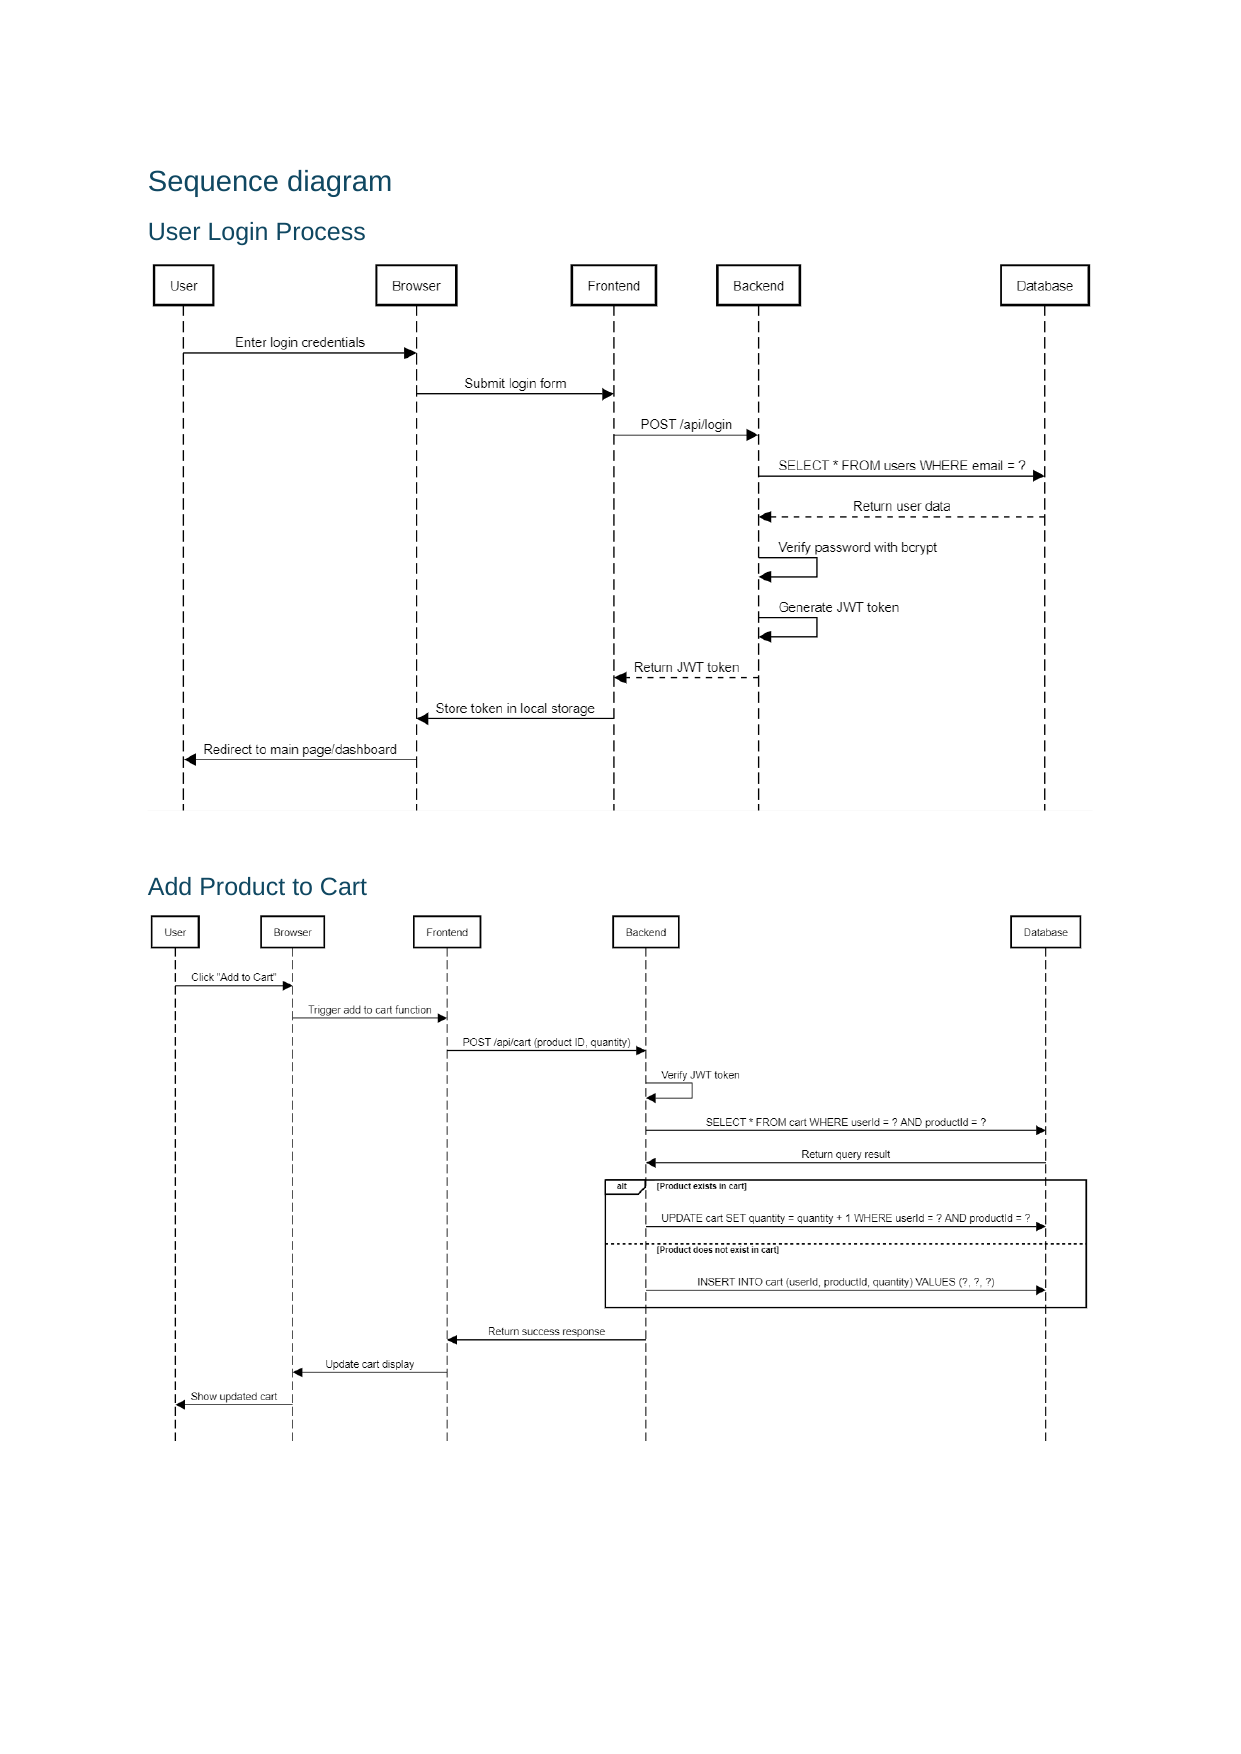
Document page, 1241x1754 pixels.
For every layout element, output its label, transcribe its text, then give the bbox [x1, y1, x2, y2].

picture [147, 911, 1093, 1441]
picture [147, 256, 1093, 811]
subtitle Sequence diagram [148, 164, 1093, 198]
subtitle User Login Process [148, 217, 1093, 246]
subtitle Add Product to Cart [148, 872, 1093, 901]
